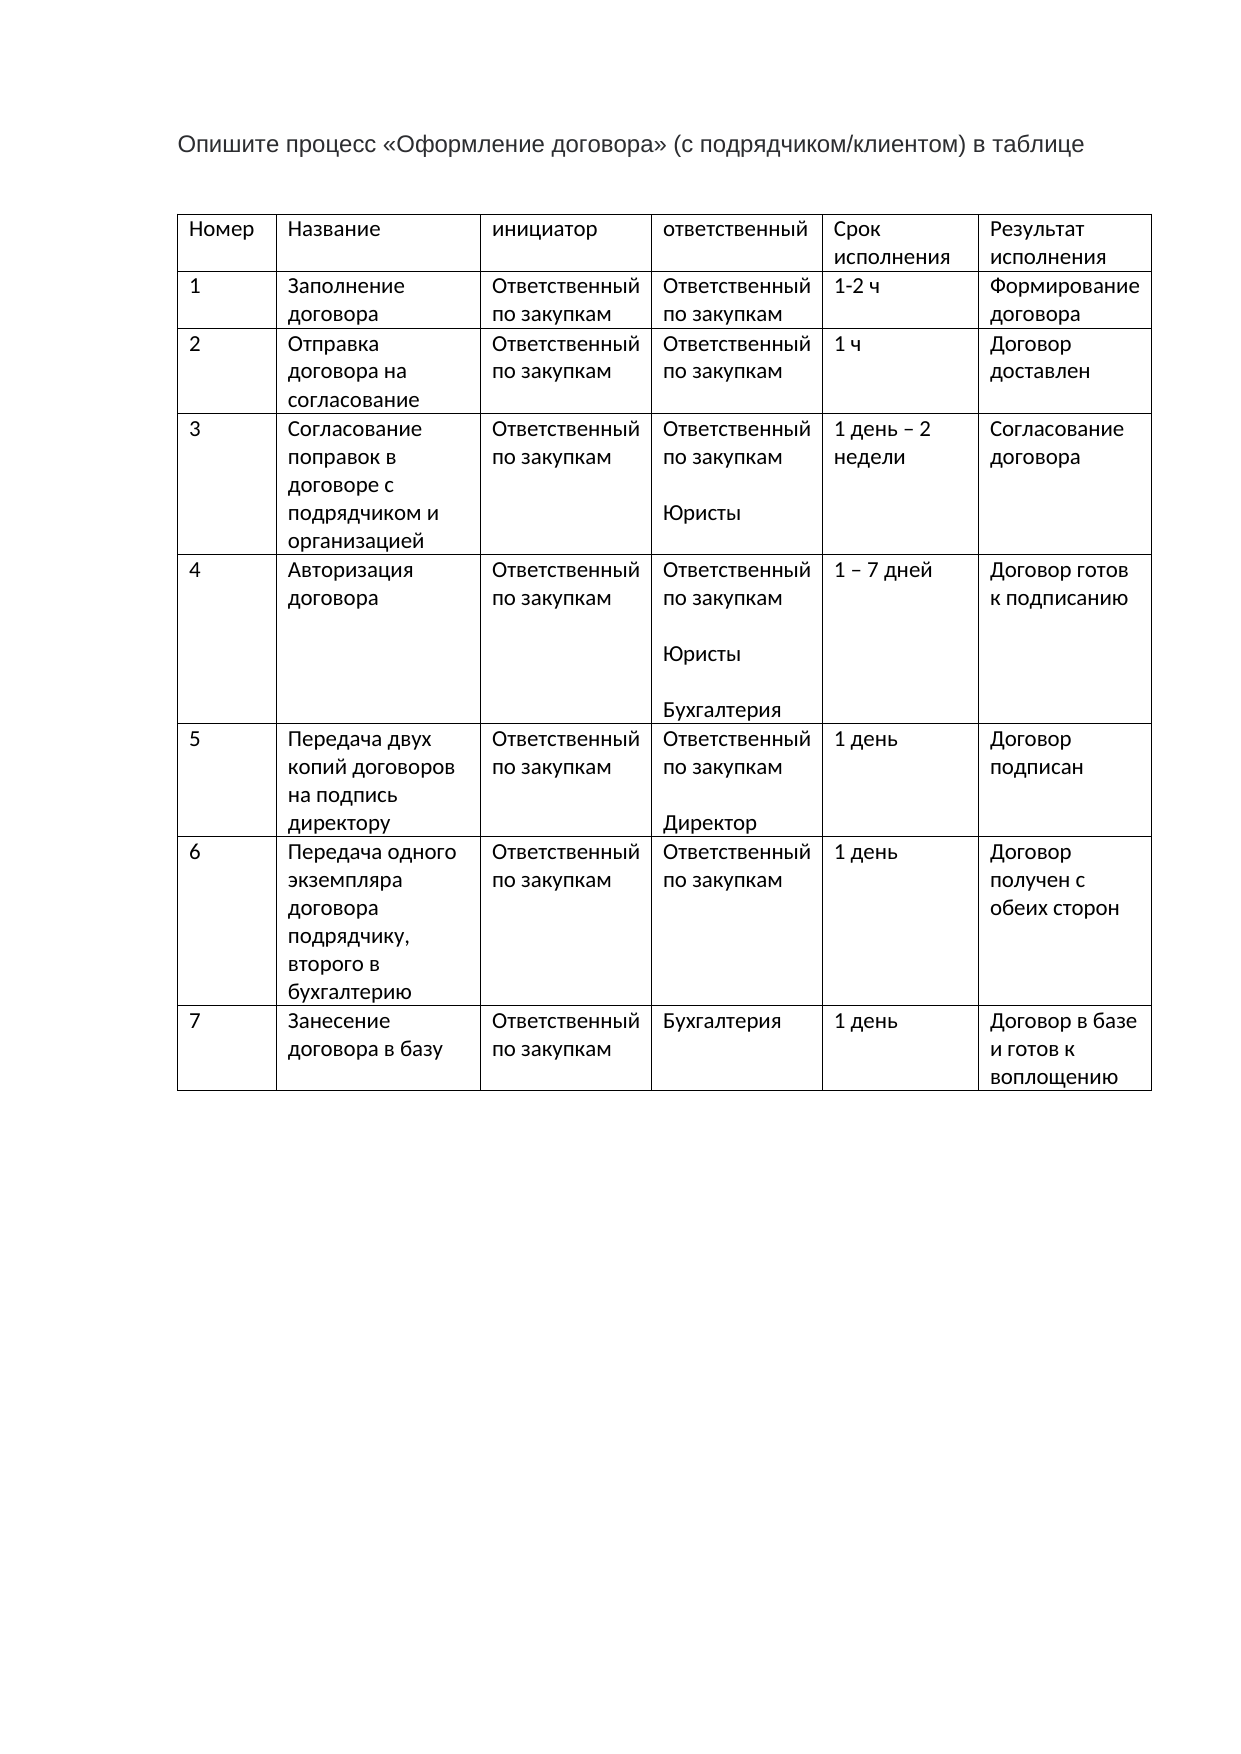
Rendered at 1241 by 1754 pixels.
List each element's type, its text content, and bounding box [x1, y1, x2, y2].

table_cell Бухгалтерия [652, 1006, 822, 1090]
table_cell Передача одного экземпляра договора подрядчику, второго в бухгалтерию [277, 837, 480, 1005]
table_cell 4 [178, 555, 276, 723]
table_cell Ответственный по закупкам [481, 414, 651, 554]
table_cell 7 [178, 1006, 276, 1090]
table_header Название [277, 215, 480, 271]
table_cell Договор подписан [979, 724, 1151, 836]
table_cell 5 [178, 724, 276, 836]
table_cell Договор в базе и готов к воплощению [979, 1006, 1151, 1090]
table_cell Формирование договора [979, 272, 1151, 328]
table_cell 2 [178, 329, 276, 413]
table_header ответственный [652, 215, 822, 271]
table_cell Ответственный по закупкам [481, 837, 651, 1005]
table_cell Согласование договора [979, 414, 1151, 554]
table_header инициатор [481, 215, 651, 271]
table_cell Ответственный по закупкам [652, 272, 822, 328]
table_cell 1 день – 2 недели [823, 414, 978, 554]
table_cell Передача двух копий договоров на подпись директору [277, 724, 480, 836]
table_cell Ответственный по закупкам Юристы [652, 414, 822, 554]
table_cell 6 [178, 837, 276, 1005]
table_cell Согласование поправок в договоре с подрядчиком и организацией [277, 414, 480, 554]
table_cell 1-2 ч [823, 272, 978, 328]
table_cell Ответственный по закупкам [481, 272, 651, 328]
table_cell 3 [178, 414, 276, 554]
table_cell Отправка договора на согласование [277, 329, 480, 413]
table_cell 1 день [823, 724, 978, 836]
table_cell Ответственный по закупкам [481, 329, 651, 413]
table_cell Ответственный по закупкам Директор [652, 724, 822, 836]
table_cell 1 день [823, 1006, 978, 1090]
table_cell Ответственный по закупкам [481, 555, 651, 723]
table_header Срок исполнения [823, 215, 978, 271]
table_cell Договор получен с обеих сторон [979, 837, 1151, 1005]
table_header Результат исполнения [979, 215, 1151, 271]
table_header Номер [178, 215, 276, 271]
table_cell 1 – 7 дней [823, 555, 978, 723]
table_cell Ответственный по закупкам Юристы Бухгалтерия [652, 555, 822, 723]
table_cell Ответственный по закупкам [652, 329, 822, 413]
table_cell Ответственный по закупкам [652, 837, 822, 1005]
table_cell 1 ч [823, 329, 978, 413]
table_cell 1 [178, 272, 276, 328]
table_cell 1 день [823, 837, 978, 1005]
table_cell Заполнение договора [277, 272, 480, 328]
table_cell Договор готов к подписанию [979, 555, 1151, 723]
table_cell Договор доставлен [979, 329, 1151, 413]
table_cell Авторизация договора [277, 555, 480, 723]
table_cell Ответственный по закупкам [481, 1006, 651, 1090]
table_cell Занесение договора в базу [277, 1006, 480, 1090]
table_cell Ответственный по закупкам [481, 724, 651, 836]
